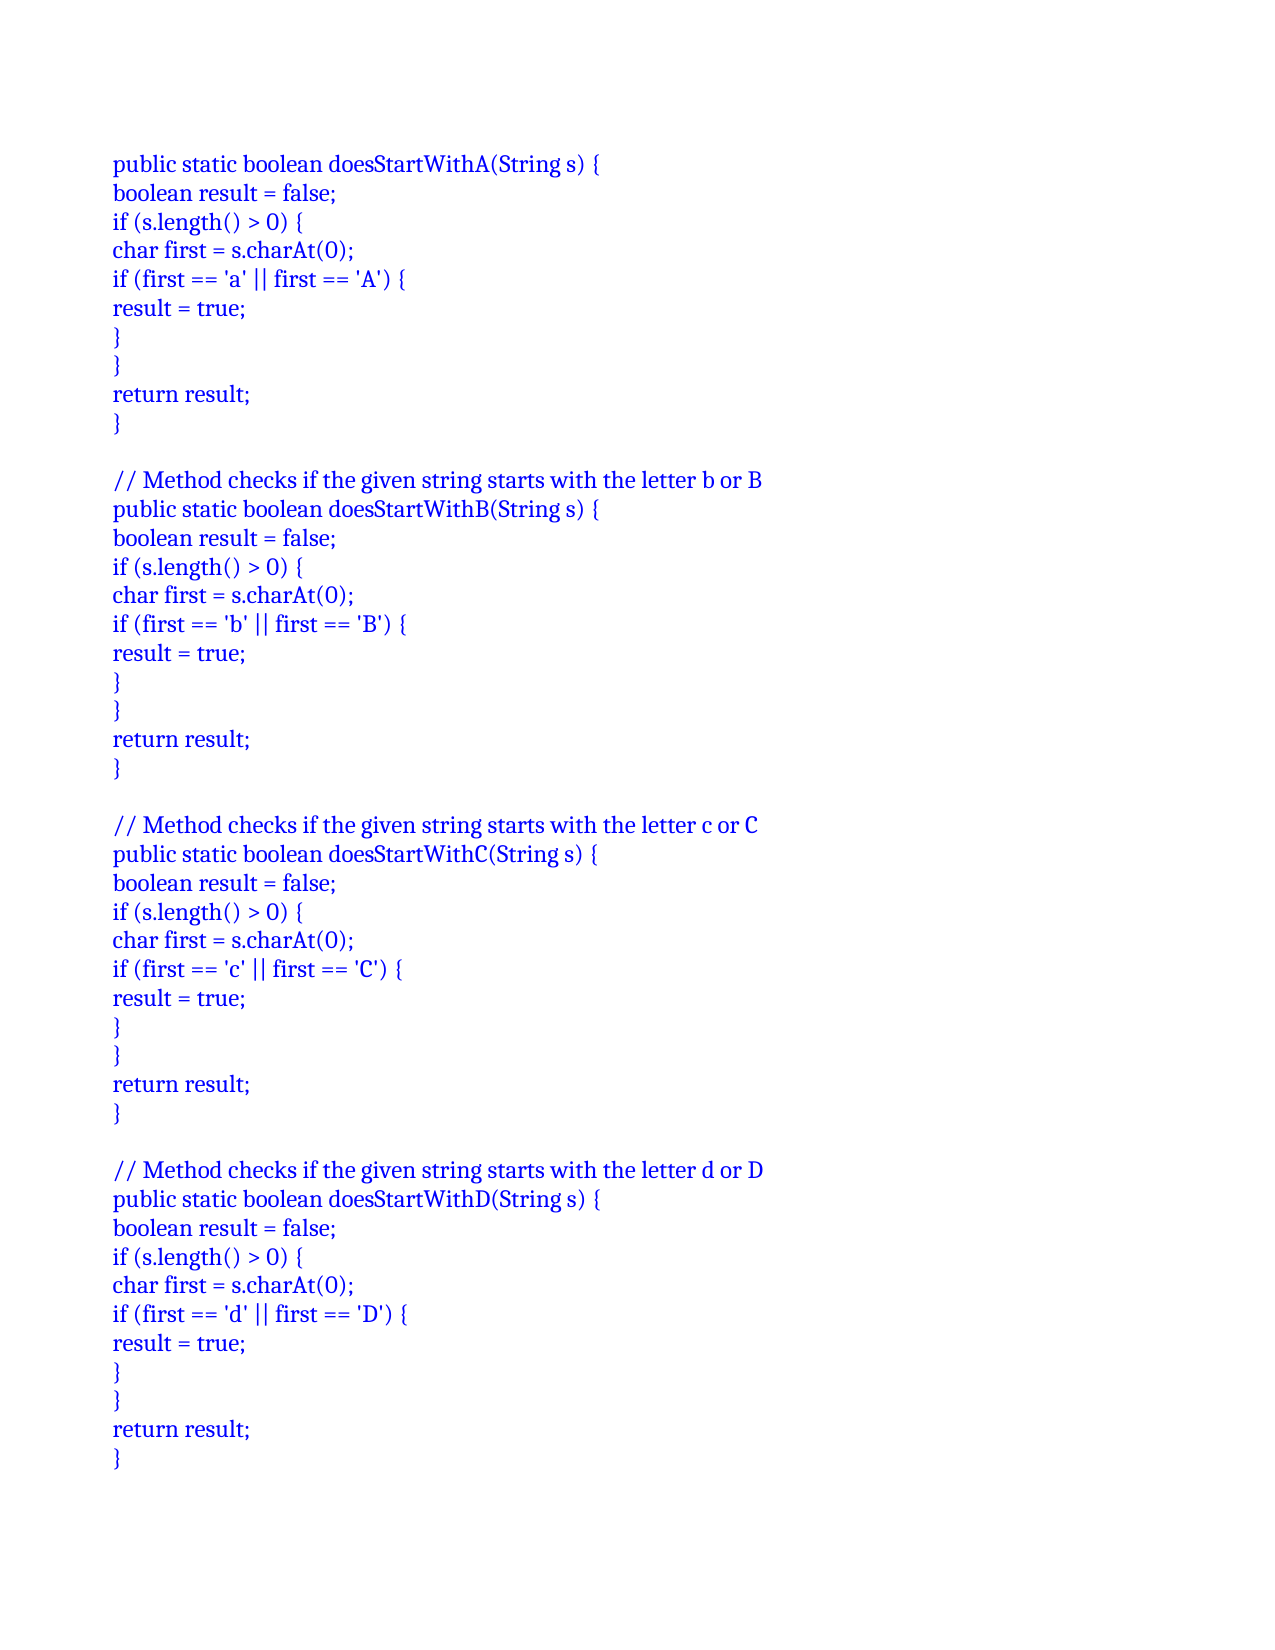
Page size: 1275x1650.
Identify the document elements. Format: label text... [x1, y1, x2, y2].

text if (s.length() > 0) { [94, 552, 1275, 581]
text result = true; [94, 294, 1275, 322]
text boolean result = false; [94, 524, 1275, 552]
text if (s.length() > 0) { [94, 1242, 1275, 1271]
text } [94, 754, 1275, 782]
text } [94, 696, 1275, 725]
text // Method checks if the given string starts with the letter d or D [94, 1156, 1275, 1185]
text } [94, 1012, 1275, 1041]
text } [94, 1386, 1275, 1415]
text if (first == 'c' || first == 'C') { [94, 955, 1275, 984]
text public static boolean doesStartWithC(String s) { [94, 840, 1275, 869]
text // Method checks if the given string starts with the letter b or B [94, 466, 1275, 495]
text char first = s.charAt(0); [94, 236, 1275, 265]
text return result; [94, 1070, 1275, 1099]
text return result; [94, 1415, 1275, 1444]
text public static boolean doesStartWithD(String s) { [94, 1185, 1275, 1214]
text } [94, 1444, 1275, 1472]
text char first = s.charAt(0); [94, 926, 1275, 955]
text } [94, 1357, 1275, 1386]
text public static boolean doesStartWithB(String s) { [94, 495, 1275, 524]
text } [94, 409, 1275, 437]
text if (first == 'd' || first == 'D') { [94, 1300, 1275, 1329]
text boolean result = false; [94, 1214, 1275, 1242]
text return result; [94, 380, 1275, 409]
text result = true; [94, 639, 1275, 667]
text return result; [94, 725, 1275, 754]
text } [94, 667, 1275, 696]
text } [94, 1099, 1275, 1127]
text char first = s.charAt(0); [94, 1271, 1275, 1300]
text if (first == 'b' || first == 'B') { [94, 610, 1275, 639]
text } [94, 351, 1275, 380]
text } [94, 322, 1275, 351]
text if (s.length() > 0) { [94, 897, 1275, 926]
text boolean result = false; [94, 179, 1275, 207]
text // Method checks if the given string starts with the letter c or C [94, 811, 1275, 840]
text public static boolean doesStartWithA(String s) { [94, 150, 1275, 179]
text boolean result = false; [94, 869, 1275, 897]
text } [94, 1041, 1275, 1070]
text if (first == 'a' || first == 'A') { [94, 265, 1275, 294]
text result = true; [94, 1329, 1275, 1357]
text char first = s.charAt(0); [94, 581, 1275, 610]
text if (s.length() > 0) { [94, 207, 1275, 236]
text result = true; [94, 984, 1275, 1012]
